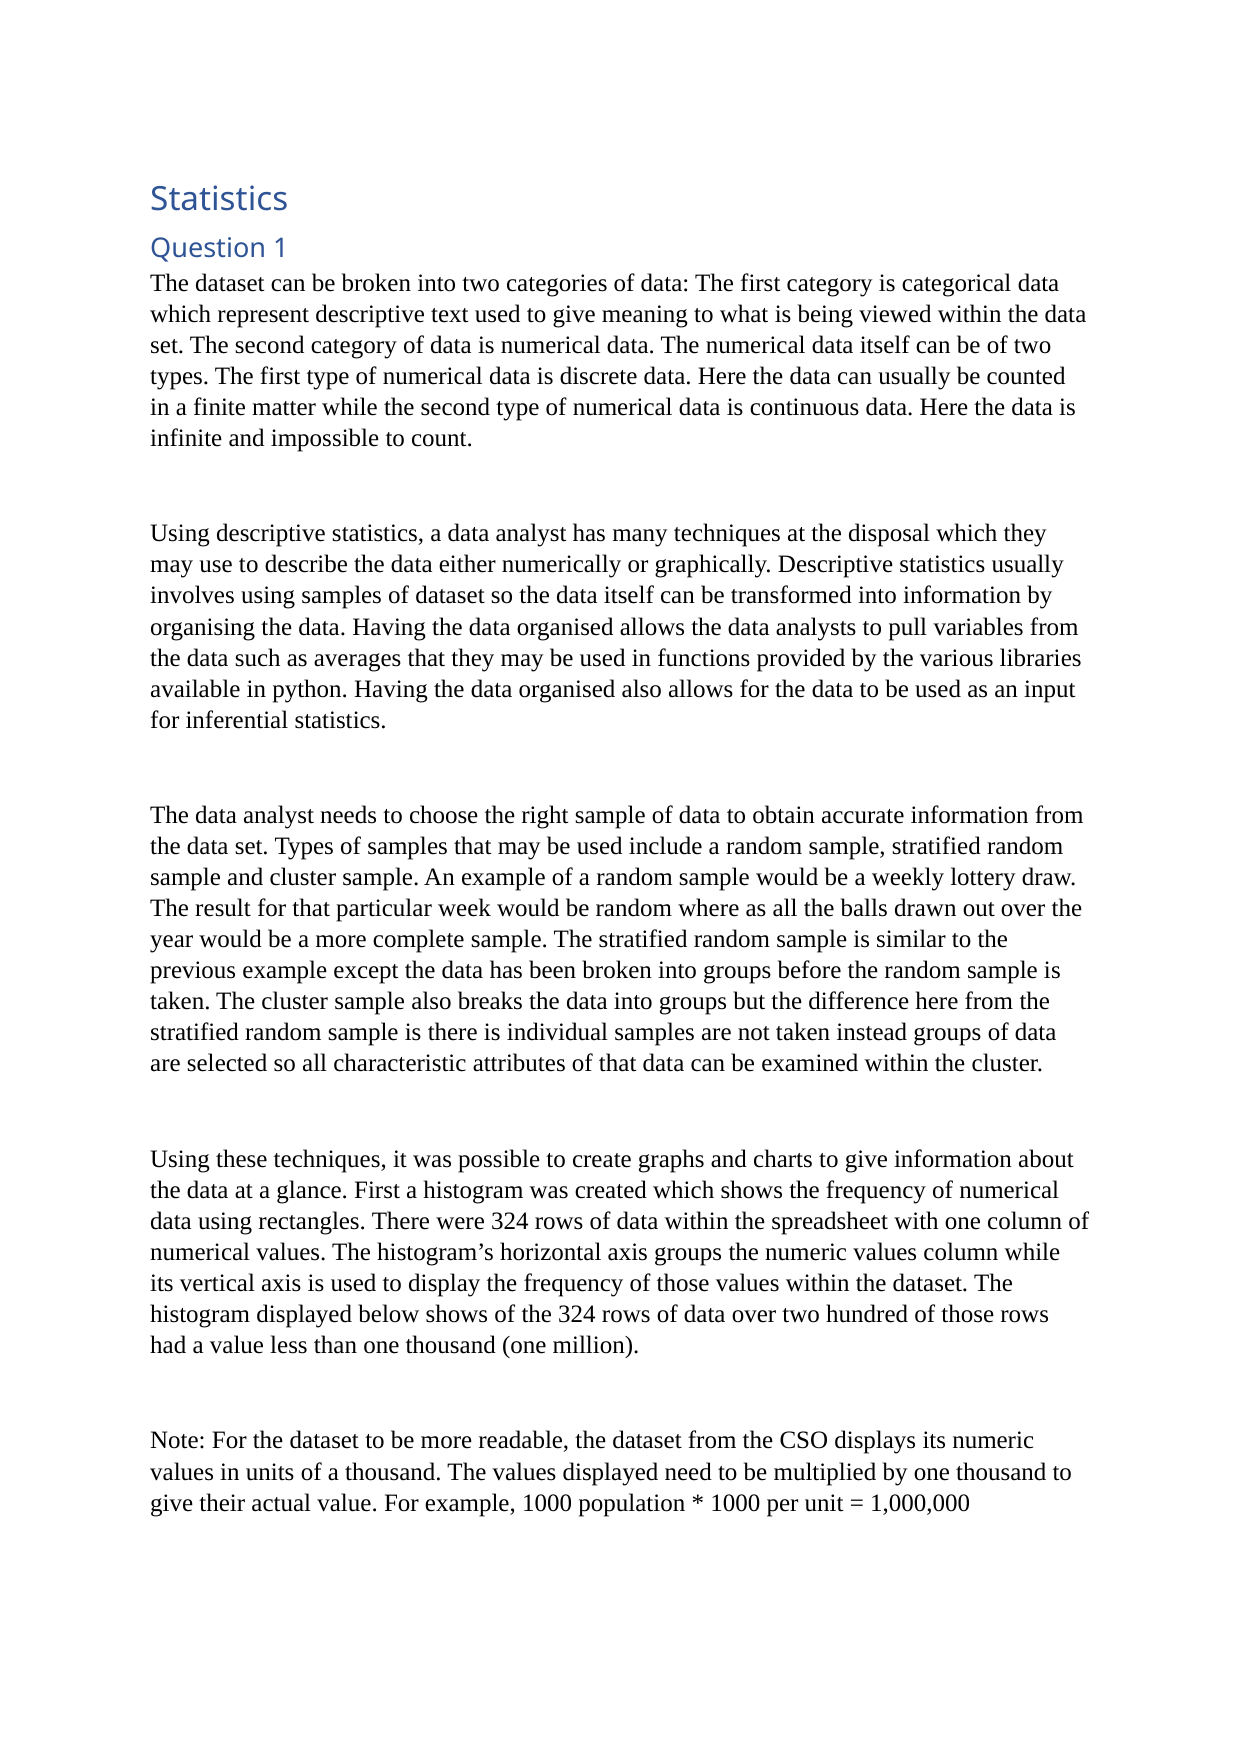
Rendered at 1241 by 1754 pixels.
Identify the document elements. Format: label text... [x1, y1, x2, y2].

text Using descriptive statistics, a data analyst has many techniques at the disposal which they may use to describe the data either numerically or graphically. Descriptive statistics usually involves using samples of dataset so the data itself can be transformed into information by organising the data. Having the data organised allows the data analysts to pull variables from the data such as averages that they may be used in functions provided by the various libraries available in python. Having the data organised also allows for the data to be used as an input for inferential statistics. [150, 518, 1090, 733]
text Using these techniques, it was possible to create graphs and charts to give information about the data at a glance. First a histogram was created which shows the frequency of numerical data using rectangles. There were 324 rows of data within the spreadsheet with one column of numerical values. The histogram’s horizontal axis groups the numeric values column while its vertical axis is used to display the frequency of those values within the dataset. The histogram displayed below shows of the 324 rows of data over two hundred of those rows had a value less than one thousand (one million). [150, 1144, 1090, 1359]
subtitle Statistics [150, 175, 1090, 220]
text The data analyst needs to choose the right sample of data to obtain accurate information from the data set. Types of samples that may be used include a random sample, stratified random sample and cluster sample. An example of a random sample would be a weekly lottery draw. The result for that particular week would be random where as all the balls drawn out over the year would be a more complete sample. The stratified random sample is similar to the previous example except the data has been broken into groups before the random sample is taken. The cluster sample also breaks the data into groups but the difference here from the stratified random sample is there is individual samples are not taken instead groups of data are selected so all characteristic attributes of that data can be examined within the cluster. [150, 800, 1090, 1077]
text Note: For the dataset to be more readable, the dataset from the CSO displays its numeric values in units of a thousand. The values displayed need to be multiplied by one thousand to give their actual value. For example, 1000 population * 1000 per unit = 1,000,000 [150, 1426, 1090, 1516]
text The dataset can be broken into two categories of data: The first category is categorical data which represent descriptive text used to give meaning to what is being viewed within the data set. The second category of data is numerical data. The numerical data itself can be of two types. The first type of numerical data is discrete data. Here the data can usually be counted in a finite matter while the second type of numerical data is continuous data. Here the data is infinite and impossible to count. [150, 268, 1090, 452]
subtitle Question 1 [150, 228, 1090, 265]
